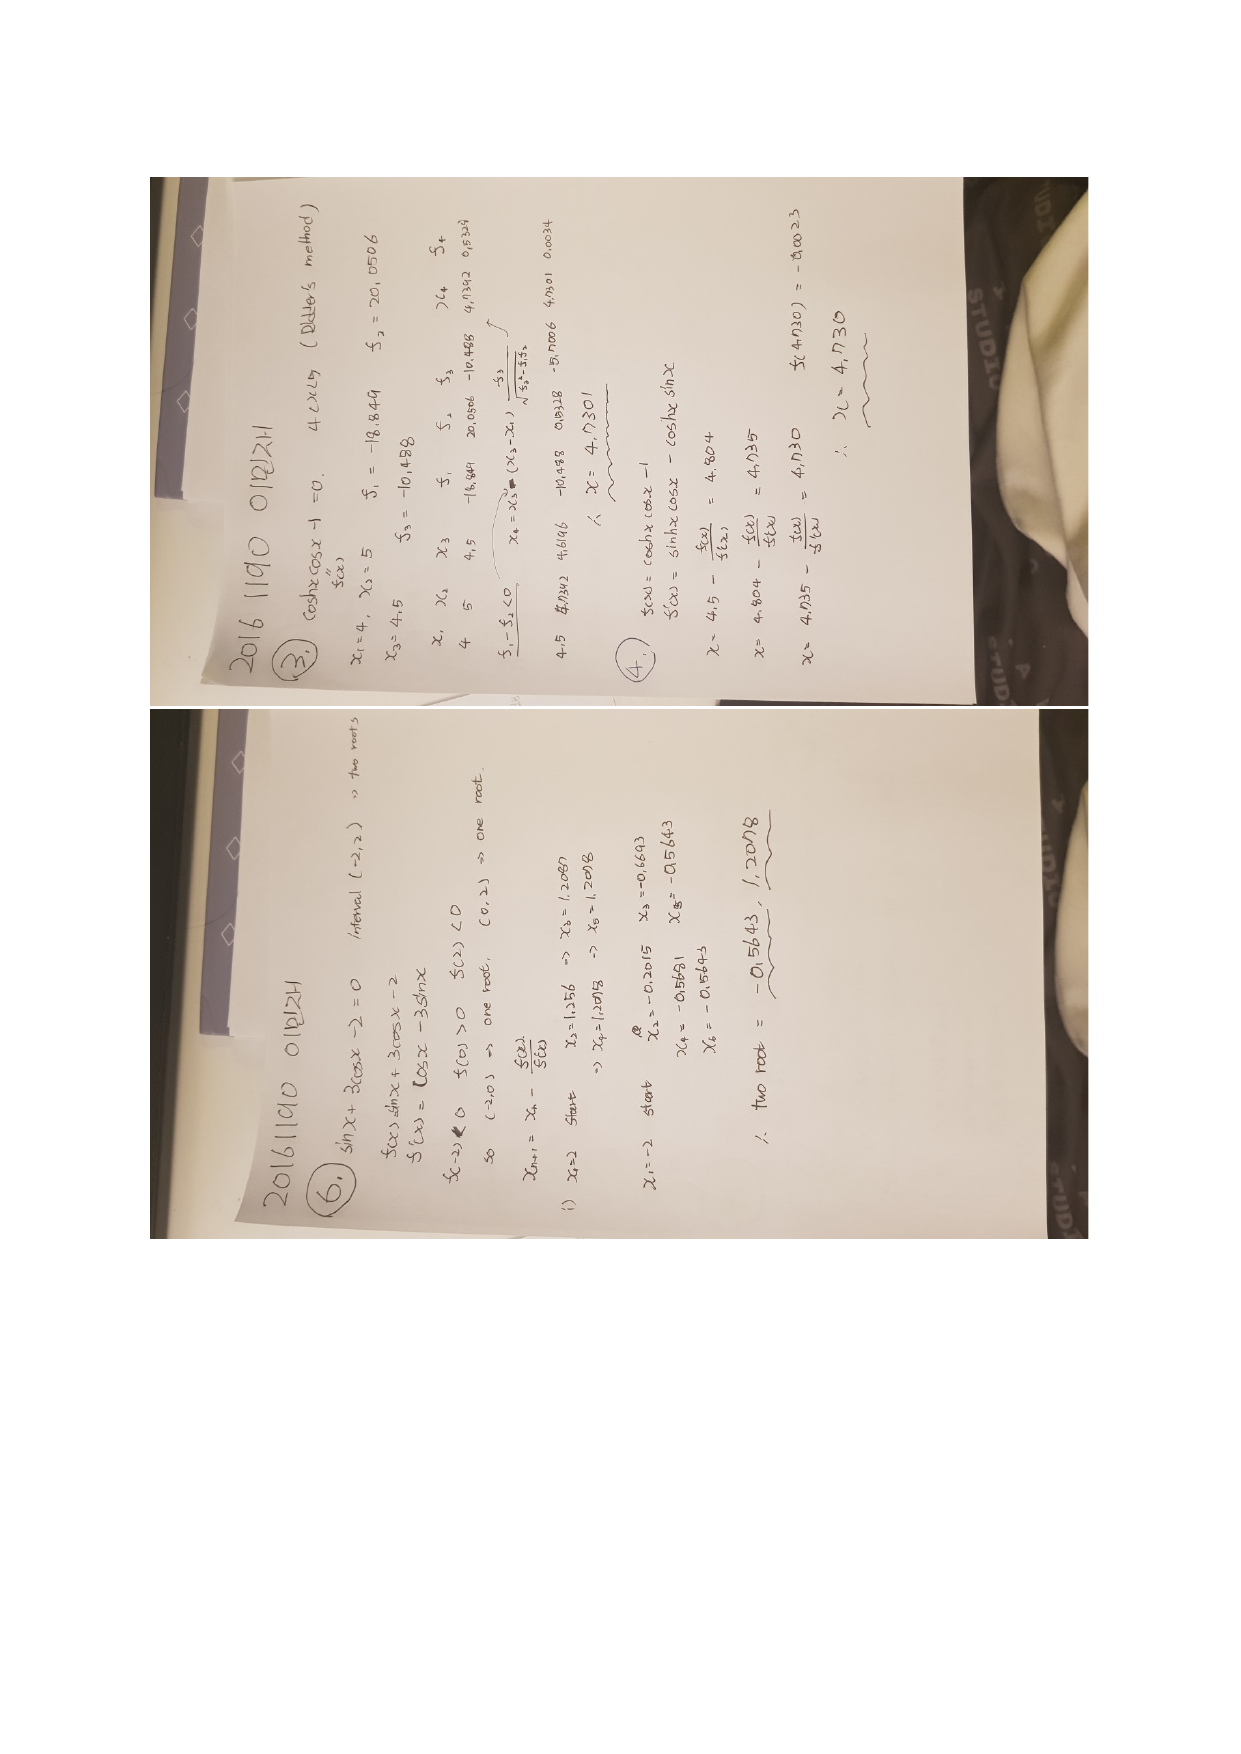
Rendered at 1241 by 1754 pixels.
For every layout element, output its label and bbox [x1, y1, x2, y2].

picture [150, 709, 1089, 1239]
picture [150, 177, 1089, 706]
